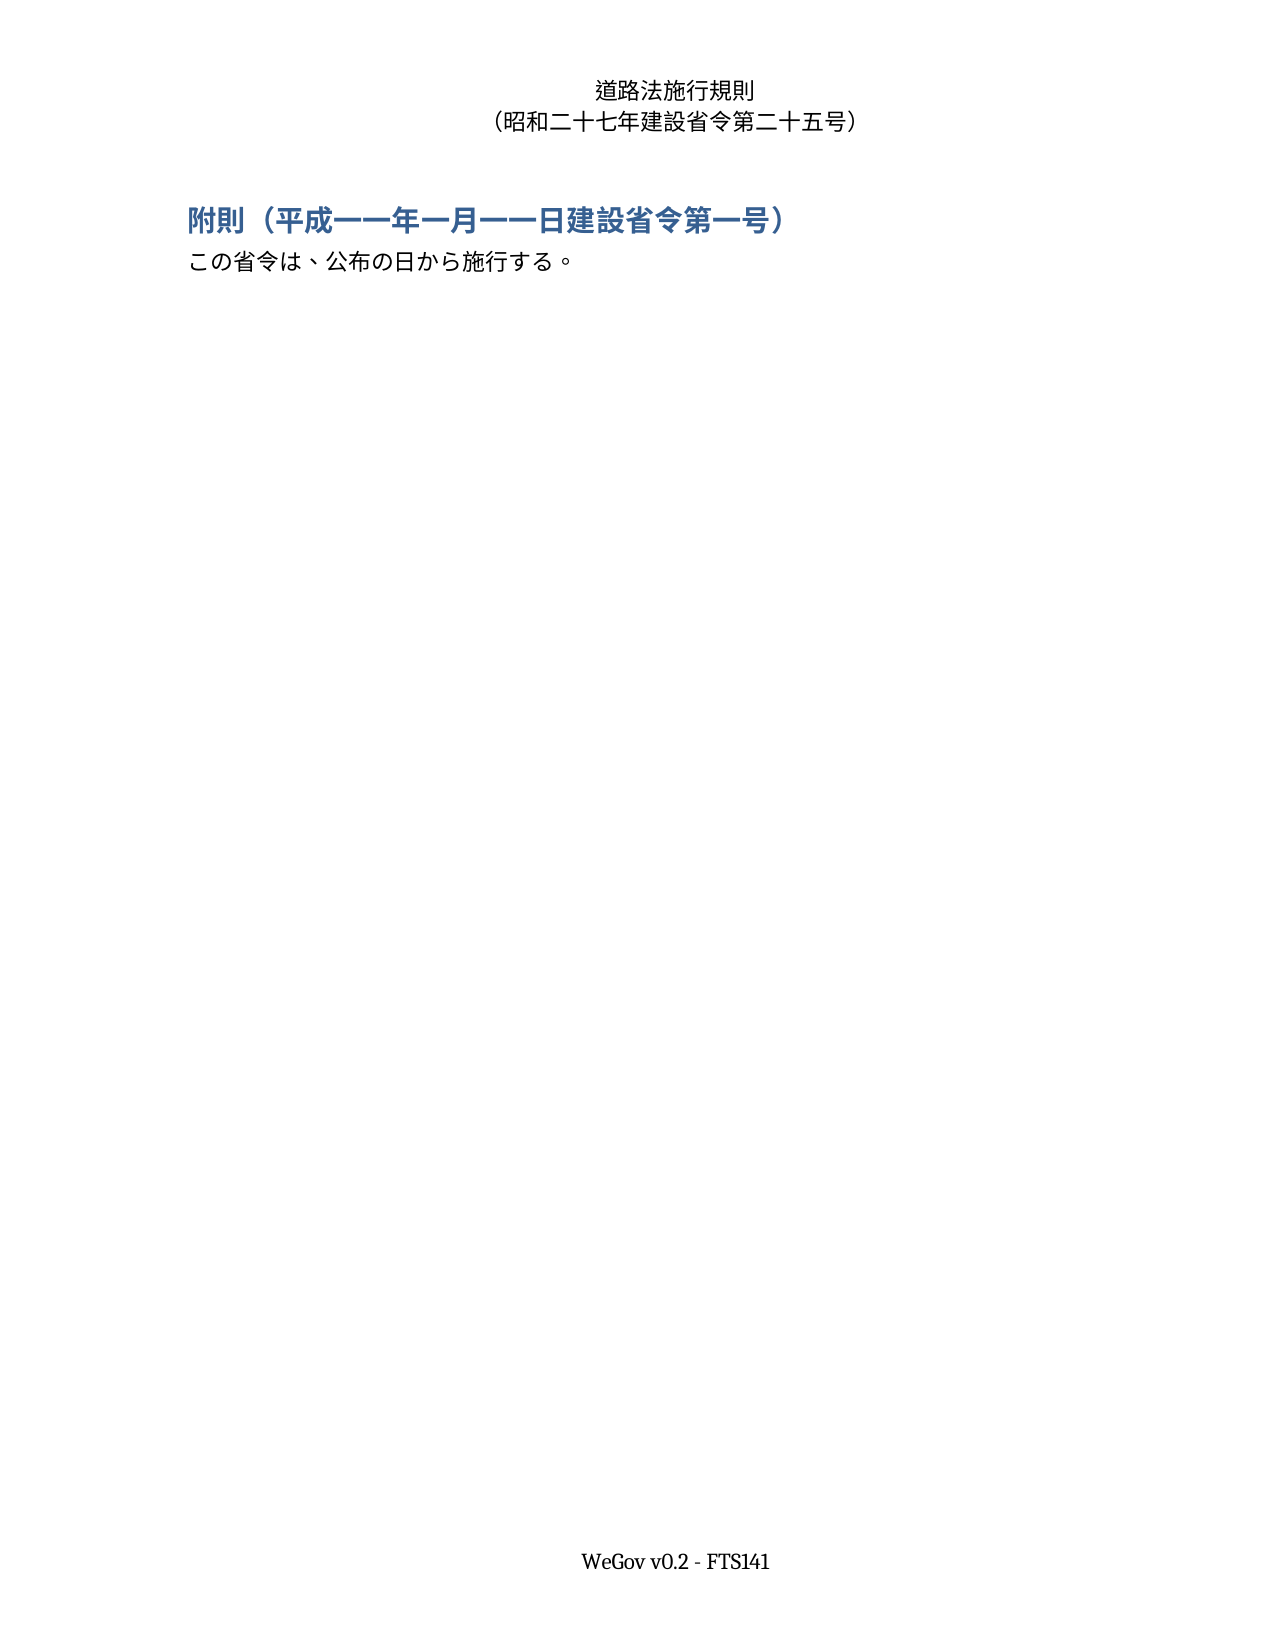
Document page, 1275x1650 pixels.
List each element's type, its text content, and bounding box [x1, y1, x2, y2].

subtitle 附則（平成一一年一月一一日建設省令第一号） [187, 200, 1087, 240]
text この省令は、公布の日から施行する。 [187, 246, 1087, 277]
